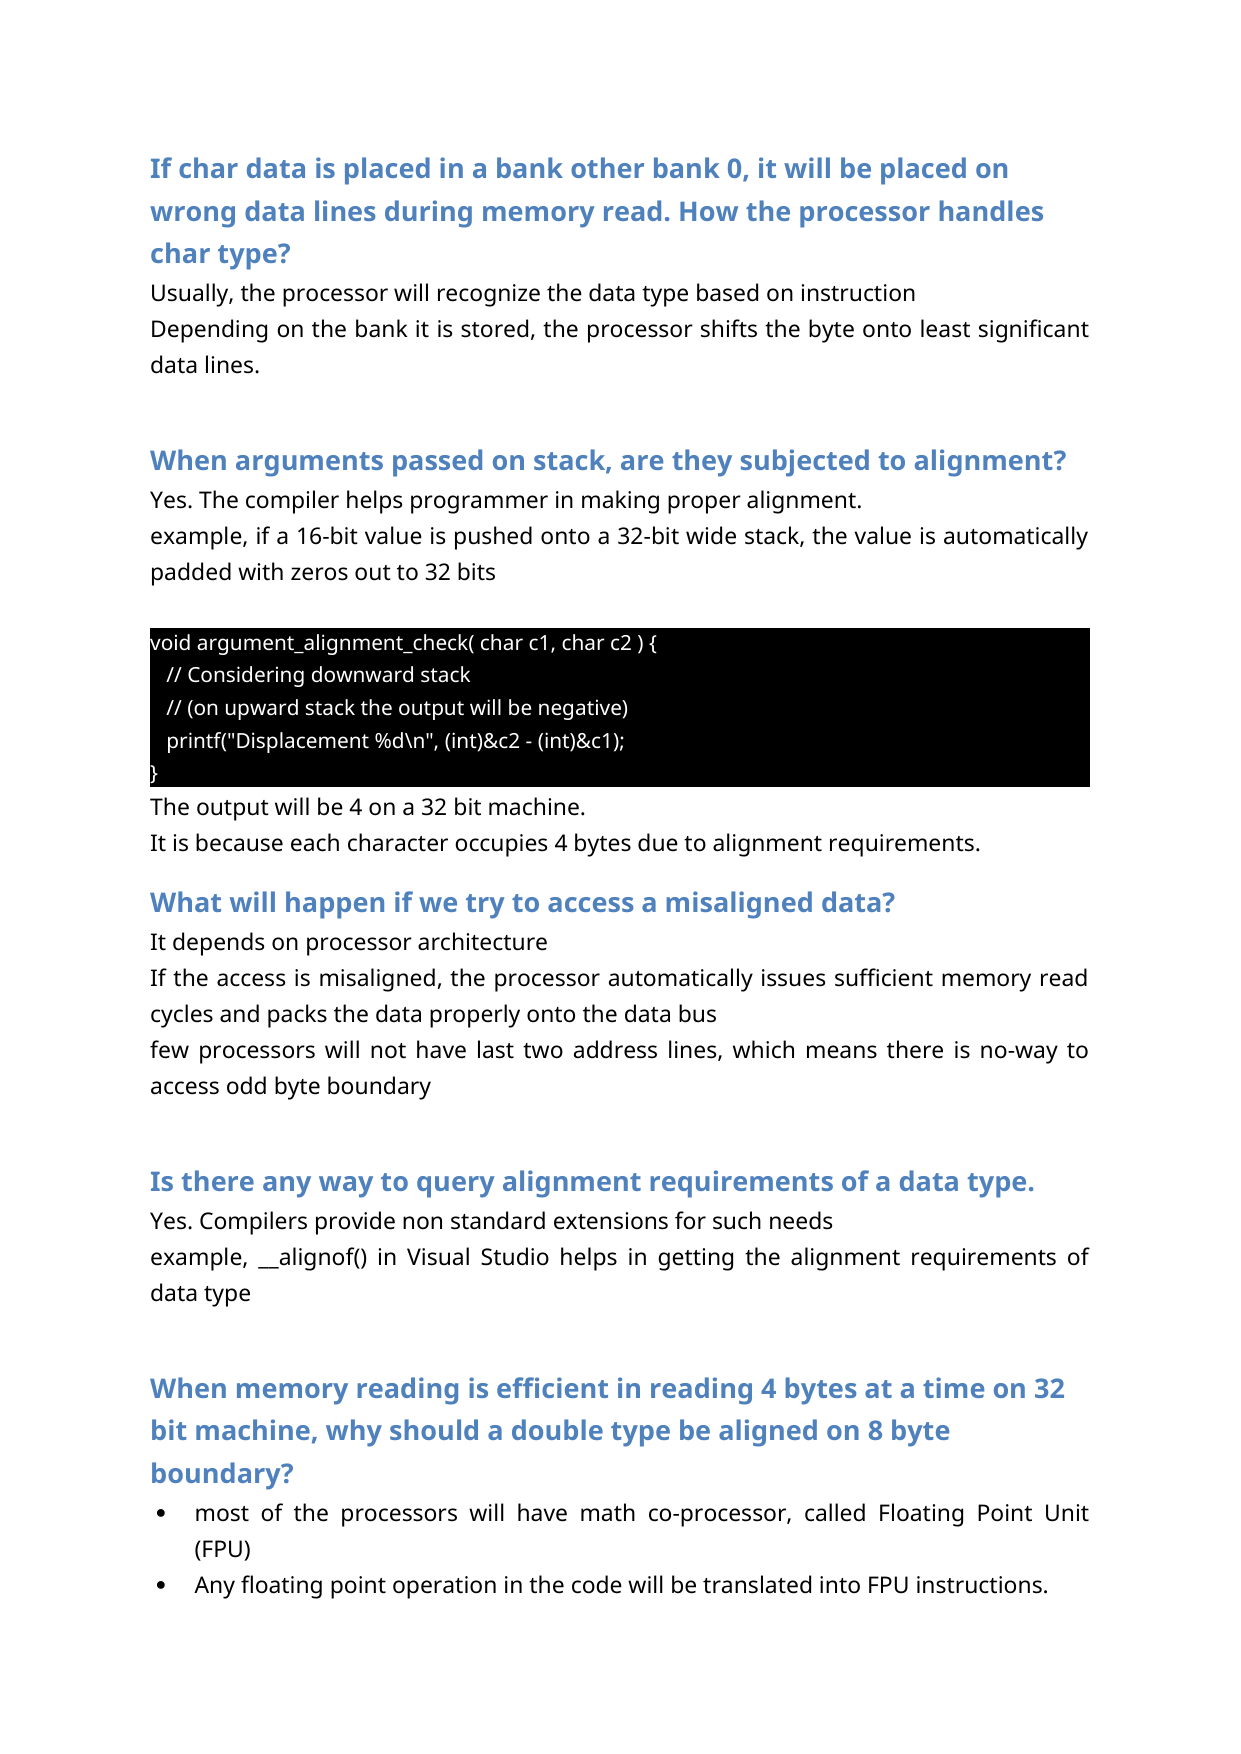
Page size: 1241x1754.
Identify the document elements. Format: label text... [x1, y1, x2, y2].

text void argument_alignment_check( char c1, char c2 ) { [150, 628, 1090, 656]
text example, if a 16-bit value is pushed onto a 32-bit wide stack, the value is automatically padded with zeros out to 32 bits [150, 520, 1090, 587]
text It depends on processor architecture [150, 926, 1090, 957]
text The output will be 4 on a 32 bit machine. [150, 791, 1090, 822]
text // (on upward stack the output will be negative) [150, 693, 1090, 722]
subtitle If char data is placed in a bank other bank 0, it will be placed on wrong data lines during memory read. How the processor handles char type? [150, 150, 1090, 272]
text Yes. Compilers provide non standard extensions for such needs [150, 1205, 1090, 1236]
text printf("Displacement %d\n", (int)&c2 - (int)&c1); [150, 726, 1090, 754]
text // Considering downward stack [150, 661, 1090, 689]
text Depending on the bank it is stored, the processor shifts the byte onto least significant data lines. [150, 313, 1090, 380]
text Yes. The compiler helps programmer in making proper alignment. [150, 484, 1090, 515]
text It is because each character occupies 4 bytes due to alignment requirements. [150, 827, 1090, 858]
text few processors will not have last two address lines, which means there is no-way to access odd byte boundary [150, 1034, 1090, 1101]
list Any floating point operation in the code will be translated into FPU instructions. [157, 1568, 1090, 1600]
list most of the processors will have math co-processor, called Floating Point Unit (FPU) [157, 1497, 1090, 1564]
text Usually, the processor will recognize the data type based on instruction [150, 277, 1090, 308]
text } [150, 758, 1090, 787]
subtitle When memory reading is efficient in reading 4 bytes at a time on 32 bit machine, why should a double type be aligned on 8 byte boundary? [150, 1369, 1090, 1491]
text If the access is misaligned, the processor automatically issues sufficient memory read cycles and packs the data properly onto the data bus [150, 962, 1090, 1029]
subtitle What will happen if we try to access a misaligned data? [150, 884, 1090, 921]
text example, __alignof() in Visual Studio helps in getting the alignment requirements of data type [150, 1241, 1090, 1308]
subtitle Is there any way to query alignment requirements of a data type. [150, 1162, 1090, 1199]
subtitle When arguments passed on stack, are they subjected to alignment? [150, 442, 1090, 479]
